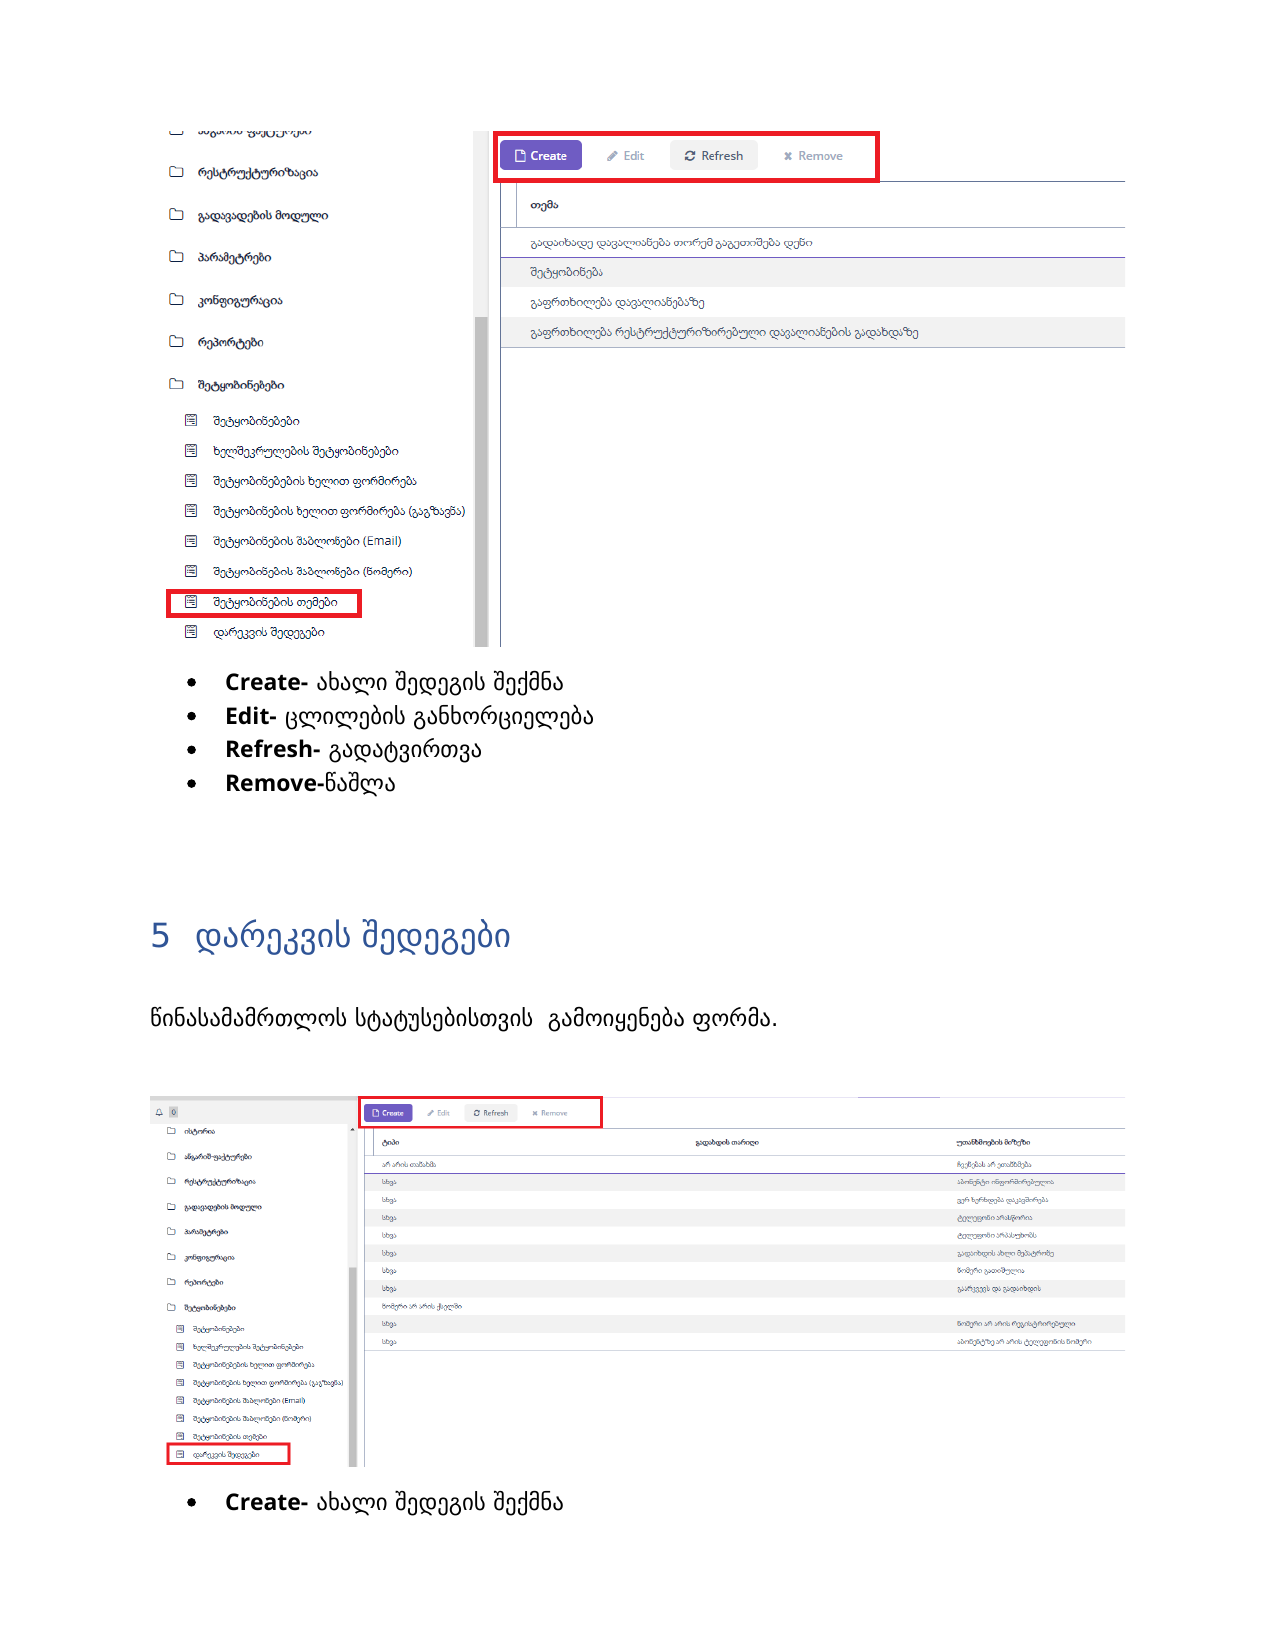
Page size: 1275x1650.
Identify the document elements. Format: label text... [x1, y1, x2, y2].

list Create- ახალი შედეგის შექმნა [187, 1486, 1125, 1517]
list Create- ახალი შედეგის შექმნა [187, 666, 1125, 697]
list Refresh- გადატვირთვა [187, 733, 1125, 764]
subtitle დარეკვის შედეგები [150, 917, 1125, 956]
list Remove-წაშლა [187, 767, 1125, 798]
list Edit- ცლილების განხორციელება [187, 699, 1125, 731]
picture [150, 1096, 1125, 1467]
picture [150, 131, 1125, 647]
text წინასამამრთლოს სტატუსებისთვის გამოიყენება ფორმა. [150, 1005, 1125, 1032]
